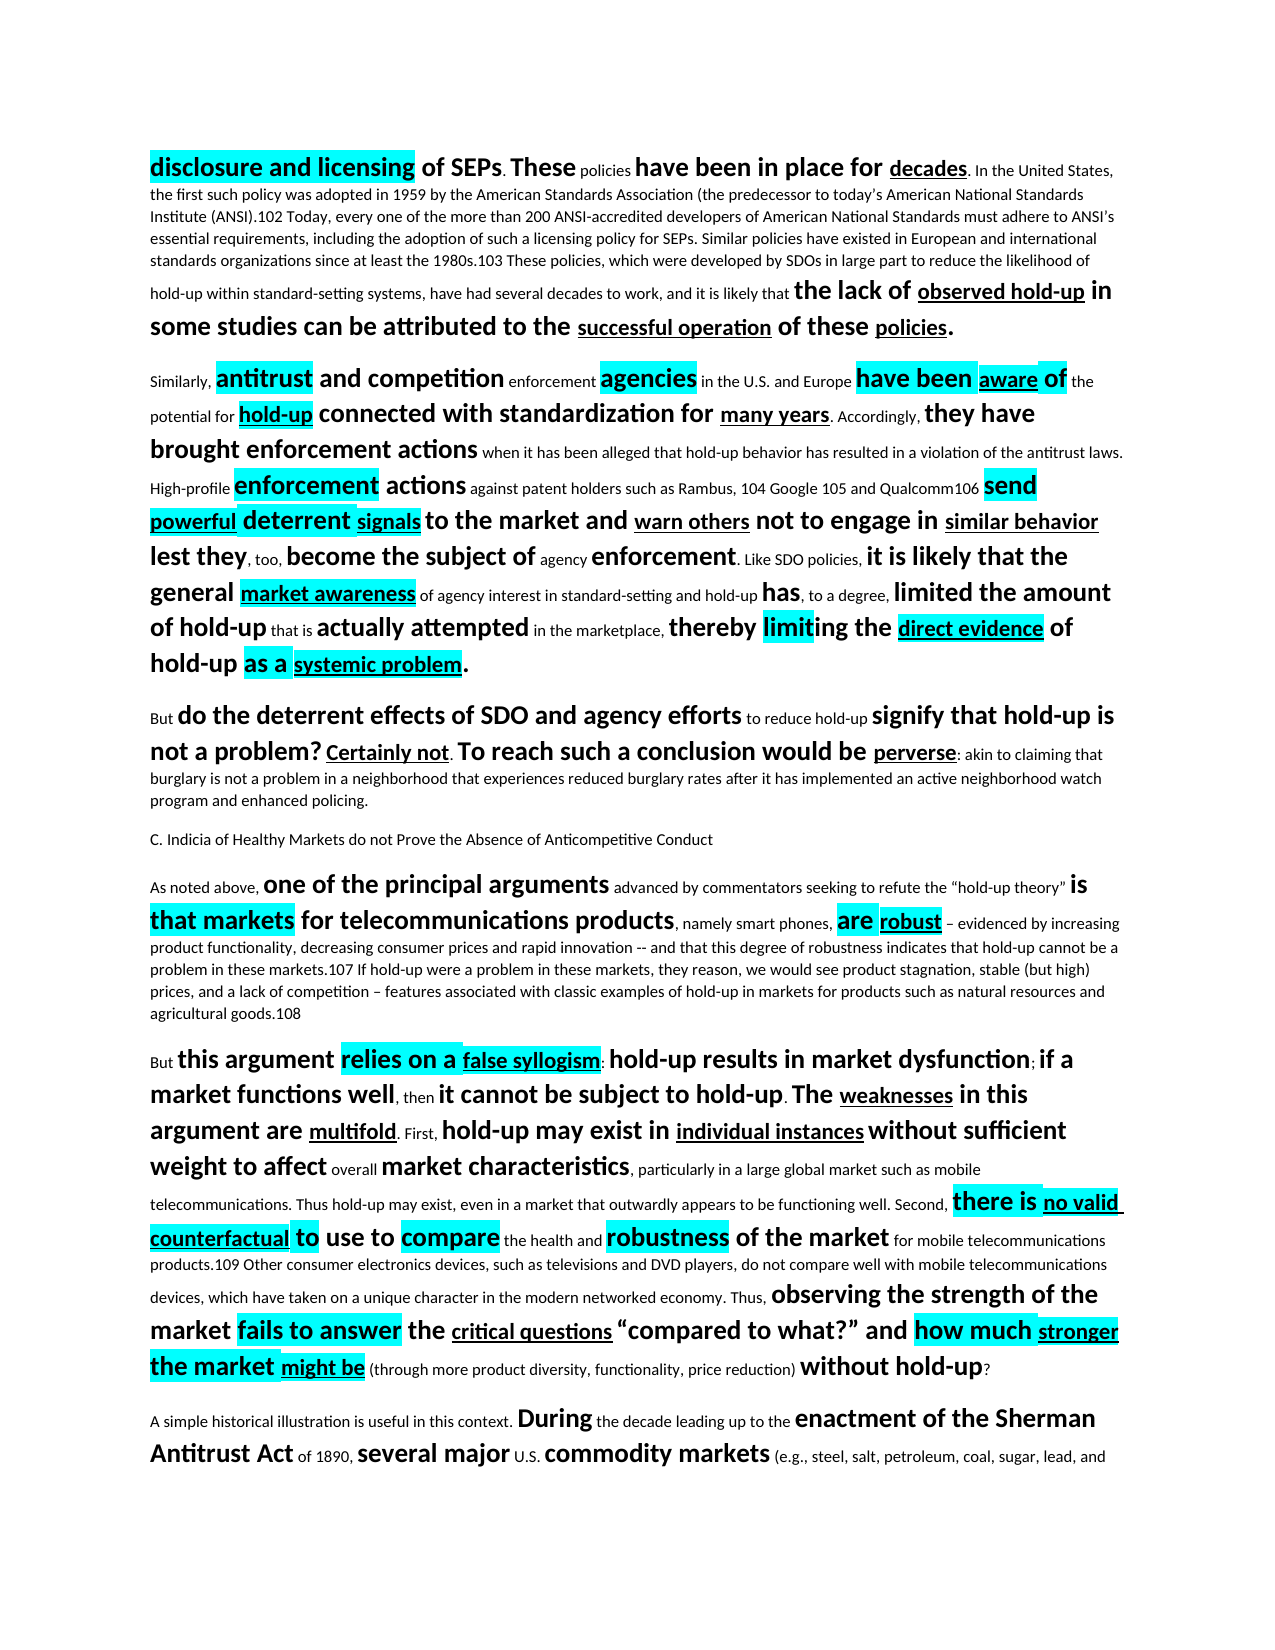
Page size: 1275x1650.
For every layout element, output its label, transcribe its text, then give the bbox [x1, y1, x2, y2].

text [150, 150, 1125, 342]
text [150, 1401, 1125, 1470]
text But this argument relies on a false syllogism: hold-up results in market dysfunction; if a market functions well, then it cannot be subject to hold-up. The weaknesses in this argument are multifold. First, hold-up may exist in individual instances without sufficient weight to affect overall market characteristics, particularly in a large global market such as mobile telecommunications. Thus hold-up may exist, even in a market that outwardly appears to be functioning well. Second, there is no valid counterfactual to use to compare the health and robustness of the market for mobile telecommunications products.109 Other consumer electronics devices, such as televisions and DVD players, do not compare well with mobile telecommunications devices, which have taken on a unique character in the modern networked economy. Thus, observing the strength of the market fails to answer the critical questions “compared to what?” and how much stronger the market might be (through more product diversity, functionality, price reduction) without hold-up? [150, 1042, 1125, 1382]
text But do the deterrent effects of SDO and agency efforts to reduce hold-up signify that hold-up is not a problem? Certainly not. To reach such a conclusion would be perverse: akin to claiming that burglary is not a problem in a neighborhood that experiences reduced burglary rates after it has implemented an active neighborhood watch program and enhanced policing. [150, 698, 1125, 811]
text Similarly, antitrust and competition enforcement agencies in the U.S. and Europe have been aware of the potential for hold-up connected with standardization for many years. Accordingly, they have brought enforcement actions when it has been alleged that hold-up behavior has resulted in a violation of the antitrust laws. High-profile enforcement actions against patent holders such as Rambus, 104 Google 105 and Qualcomm106 send powerful deterrent signals to the market and warn others not to engage in similar behavior lest they, too, become the subject of agency enforcement. Like SDO policies, it is likely that the general market awareness of agency interest in standard-setting and hold-up has, to a degree, limited the amount of hold-up that is actually attempted in the marketplace, thereby limiting the direct evidence of hold-up as a systemic problem. [150, 361, 1125, 679]
text C. Indicia of Healthy Markets do not Prove the Absence of Anticompetitive Conduct [150, 829, 1125, 849]
text As noted above, one of the principal arguments advanced by commentators seeking to refute the “hold-up theory” is that markets for telecommunications products, namely smart phones, are robust – evidenced by increasing product functionality, decreasing consumer prices and rapid innovation -- and that this degree of robustness indicates that hold-up cannot be a problem in these markets.107 If hold-up were a problem in these markets, they reason, we would see product stagnation, stable (but high) prices, and a lack of competition – features associated with classic examples of hold-up in markets for products such as natural resources and agricultural goods.108 [150, 867, 1125, 1024]
